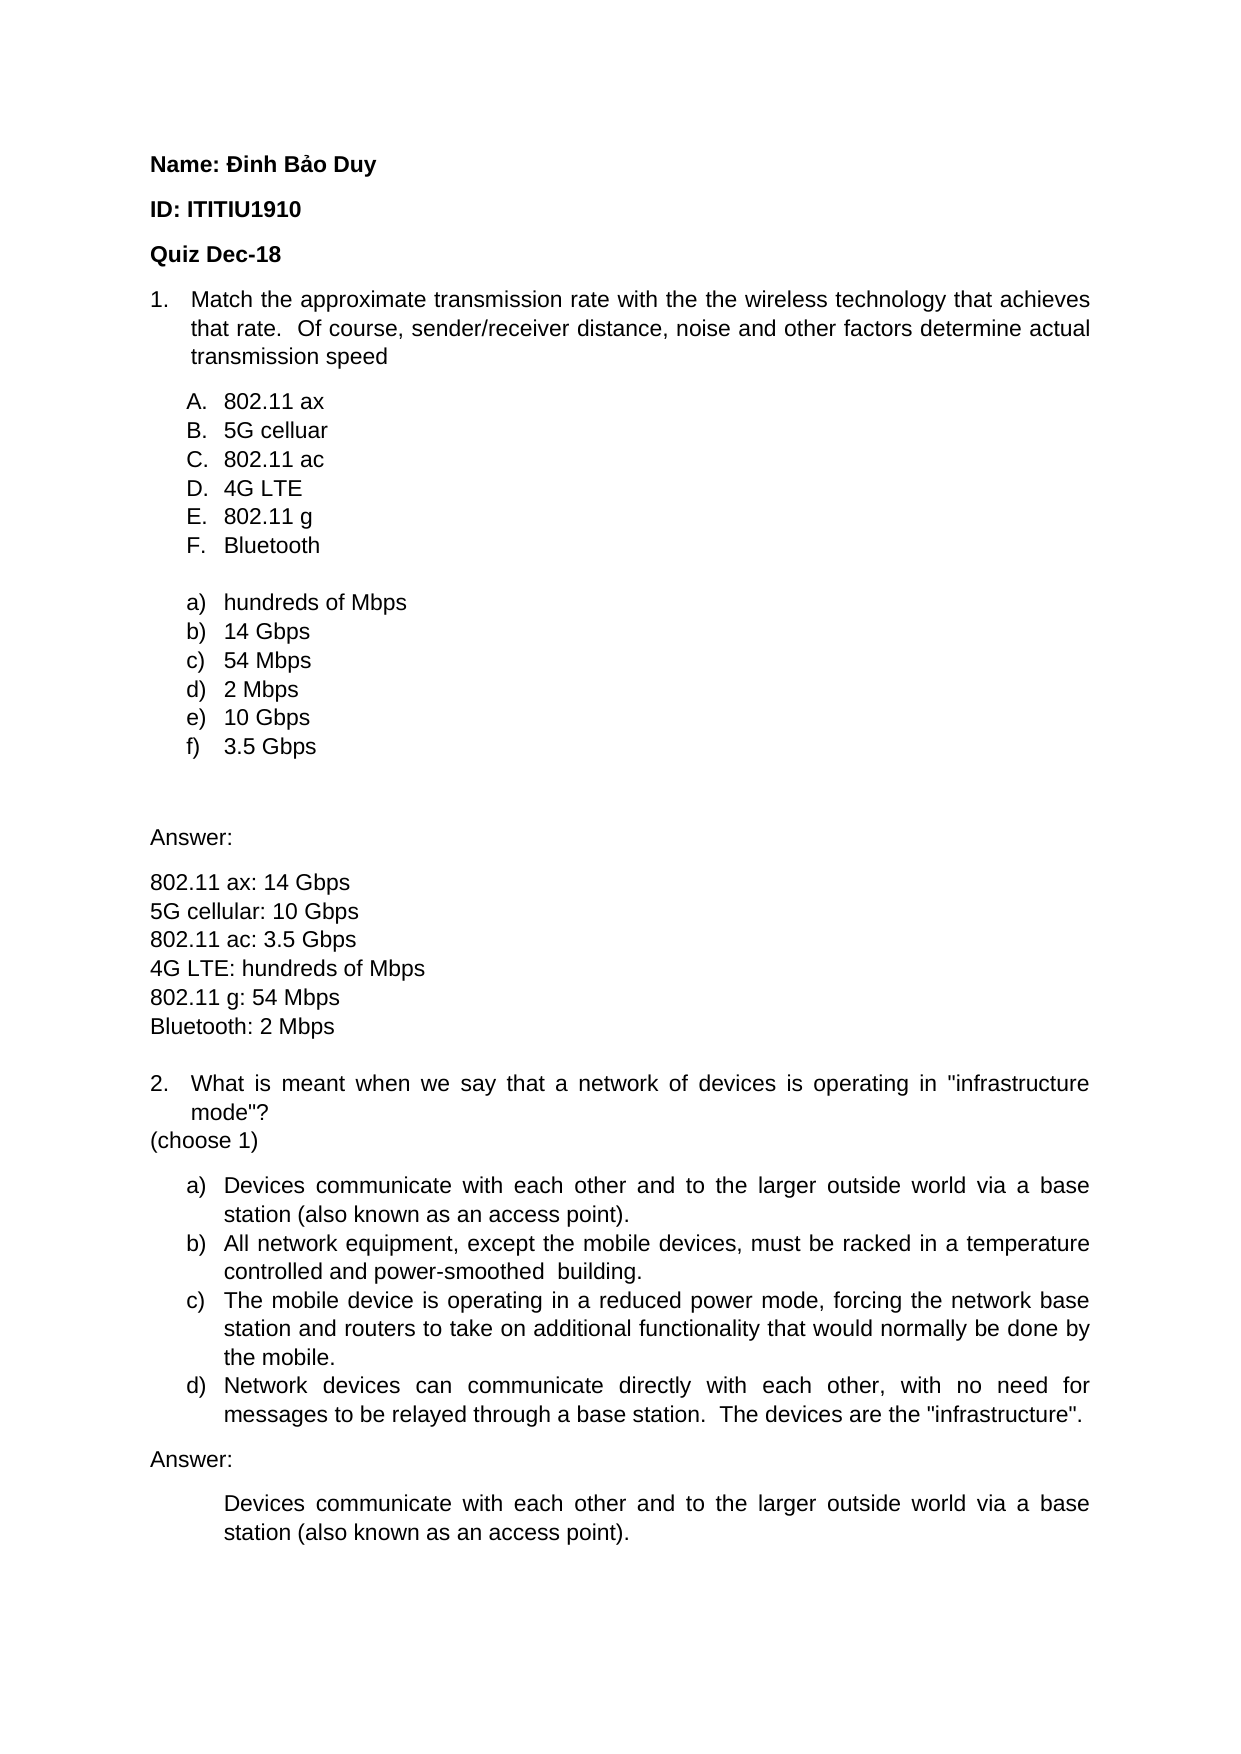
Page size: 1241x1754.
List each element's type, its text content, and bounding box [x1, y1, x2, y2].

list Match the approximate transmission rate with the the wireless technology that achieves that rate. Of course, sender/receiver distance, noise and other factors determine actual transmission speed [150, 286, 1091, 369]
list 4G LTE [186, 474, 1091, 501]
list 802.11 g [186, 503, 1091, 530]
list Network devices can communicate directly with each other, with no need for messages to be relayed through a base station. The devices are the "infrastructure". [186, 1372, 1091, 1427]
text 802.11 g: 54 Mbps [150, 984, 1091, 1010]
list 802.11 ax [186, 388, 1091, 415]
list 14 Gbps [186, 618, 1091, 644]
text 802.11 ac: 3.5 Gbps [150, 926, 1091, 953]
text Bluetooth: 2 Mbps [150, 1013, 1091, 1039]
list What is meant when we say that a network of devices is operating in "infrastructure mode"? [150, 1070, 1091, 1125]
list 3.5 Gbps [186, 733, 1091, 759]
list Devices communicate with each other and to the larger outside world via a base station (also known as an access point). [186, 1172, 1091, 1227]
text 4G LTE: hundreds of Mbps [150, 955, 1091, 982]
list 54 Mbps [186, 647, 1091, 673]
text 5G cellular: 10 Gbps [150, 898, 1091, 924]
text 802.11 ax: 14 Gbps [150, 869, 1091, 895]
text Devices communicate with each other and to the larger outside world via a base station (also known as an access point). [223, 1490, 1091, 1545]
list hundreds of Mbps [186, 589, 1091, 616]
text Answer: [150, 1446, 1091, 1472]
text Answer: [150, 824, 1091, 850]
list 10 Gbps [186, 704, 1091, 731]
text Quiz Dec-18 [150, 241, 1091, 267]
list 802.11 ac [186, 446, 1091, 472]
text Name: Đinh Bảo Duy [150, 151, 1091, 177]
list Bluetooth [186, 532, 1091, 558]
text ID: ITITIU1910 [150, 196, 1091, 222]
text (choose 1) [150, 1127, 1091, 1154]
list All network equipment, except the mobile devices, must be racked in a temperature controlled and power-smoothed building. [186, 1229, 1091, 1284]
list The mobile device is operating in a reduced power mode, forcing the network base station and routers to take on additional functionality that would normally be done by the mobile. [186, 1287, 1091, 1370]
list 2 Mbps [186, 676, 1091, 702]
list 5G celluar [186, 417, 1091, 443]
